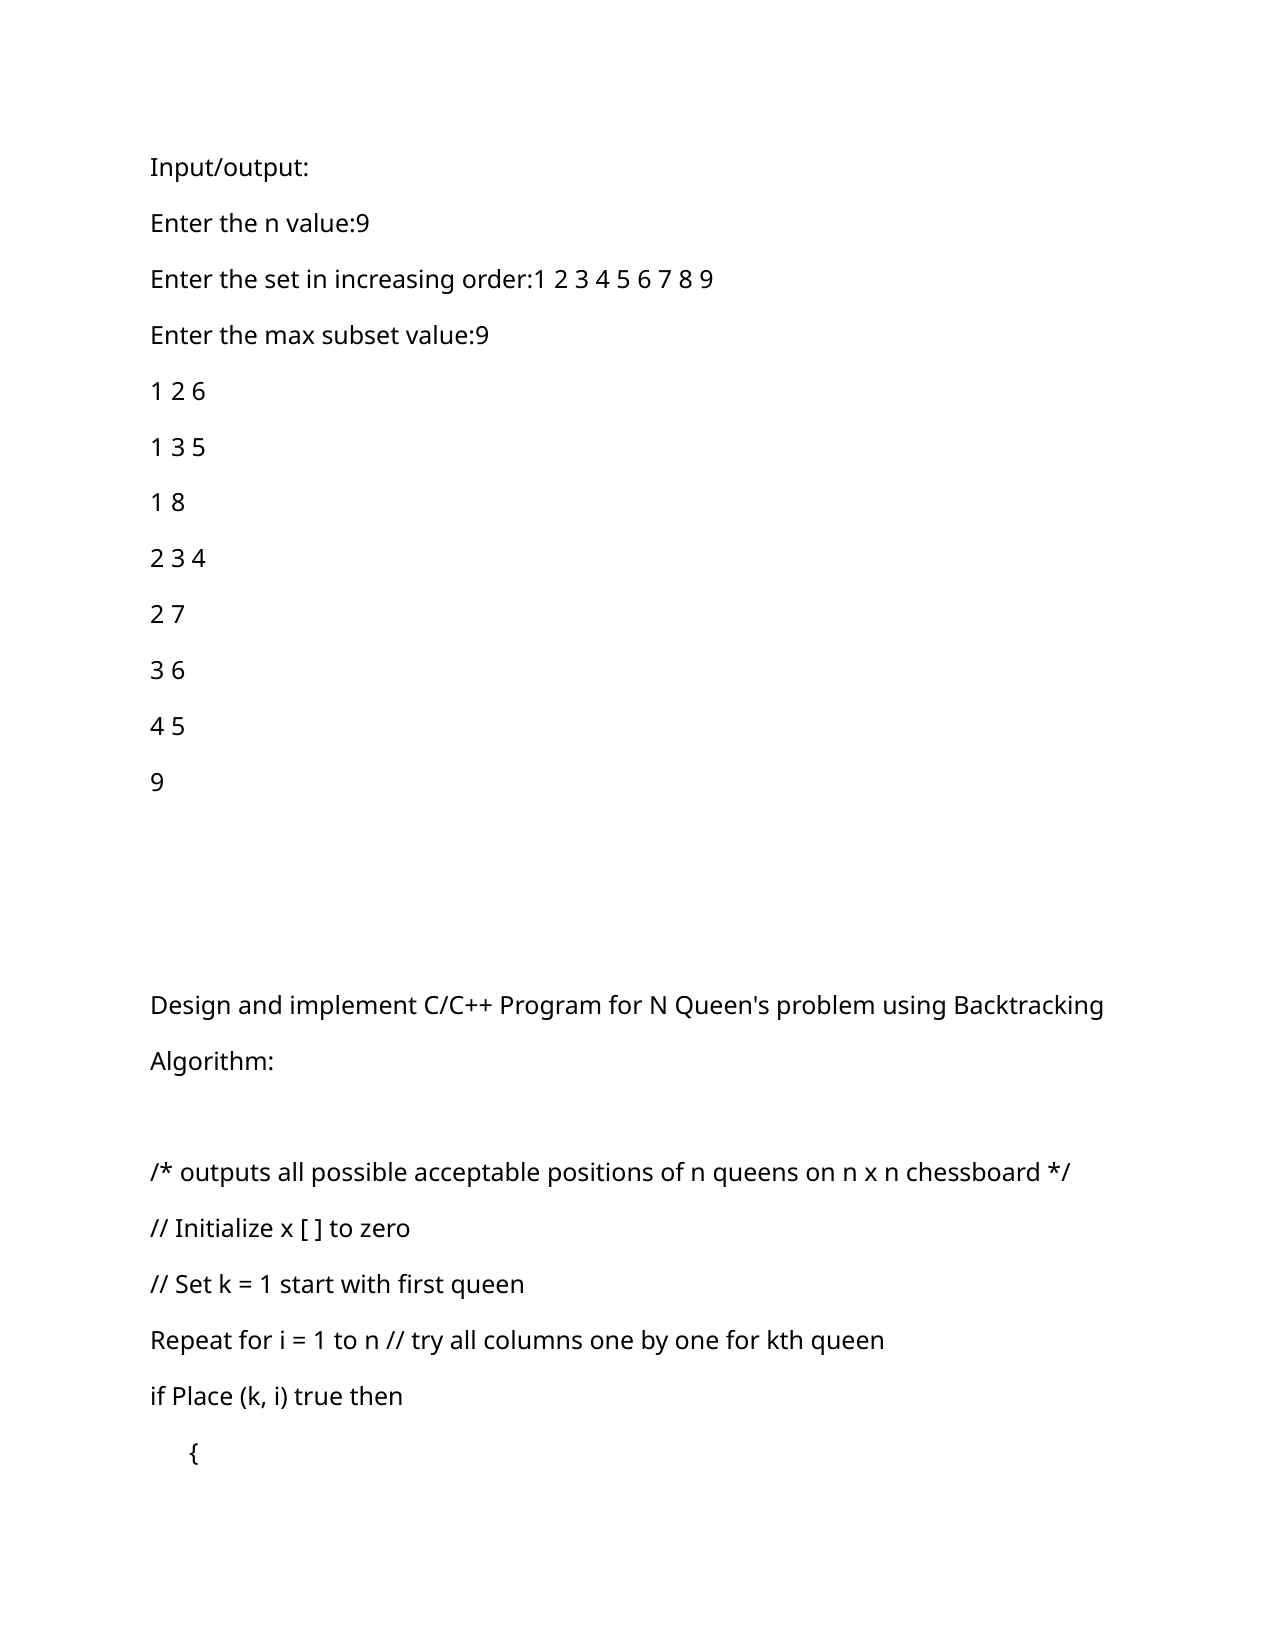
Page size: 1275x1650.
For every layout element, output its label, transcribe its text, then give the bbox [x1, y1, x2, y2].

text { [150, 1434, 1125, 1468]
text Enter the max subset value:9 [150, 317, 1125, 352]
text 2 3 4 [150, 541, 1125, 575]
text 3 6 [150, 652, 1125, 687]
text Algorithm: [150, 1043, 1125, 1077]
text Input/output: [150, 150, 1125, 184]
text 4 5 [150, 708, 1125, 742]
text Enter the set in increasing order:1 2 3 4 5 6 7 8 9 [150, 262, 1125, 296]
text 1 8 [150, 485, 1125, 519]
text 1 3 5 [150, 429, 1125, 463]
text if Place (k, i) true then [150, 1378, 1125, 1412]
text Repeat for i = 1 to n // try all columns one by one for kth queen [150, 1322, 1125, 1357]
text // Set k = 1 start with first queen [150, 1267, 1125, 1301]
text /* outputs all possible acceptable positions of n queens on n x n chessboard */ [150, 1155, 1125, 1189]
text // Initialize x [ ] to zero [150, 1211, 1125, 1245]
text Enter the n value:9 [150, 206, 1125, 240]
text 9 [150, 764, 1125, 798]
text Design and implement C/C++ Program for N Queen's problem using Backtracking [150, 987, 1125, 1022]
text 1 2 6 [150, 373, 1125, 407]
text 2 7 [150, 597, 1125, 631]
